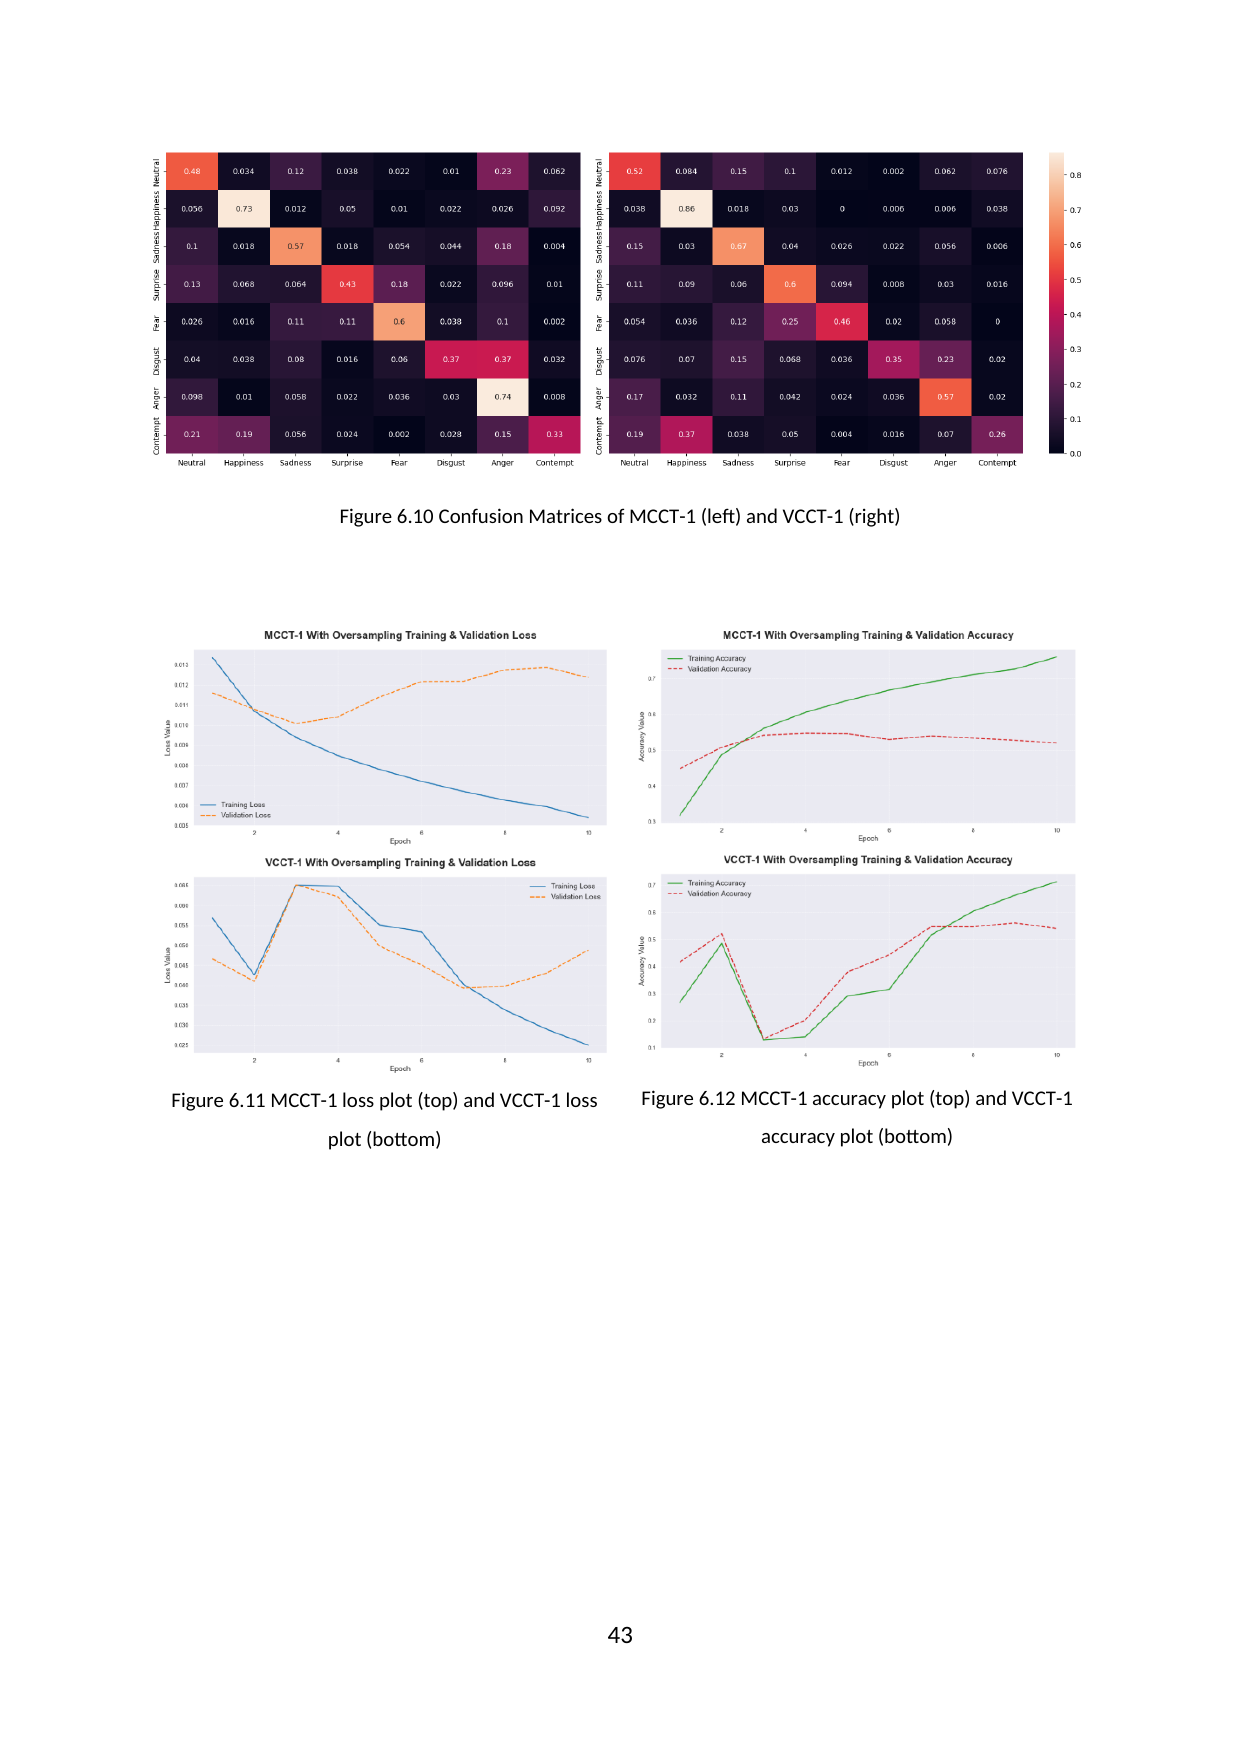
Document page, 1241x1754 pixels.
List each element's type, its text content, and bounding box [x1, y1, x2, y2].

picture [632, 624, 1082, 1071]
picture [158, 624, 612, 1074]
picture [147, 147, 1093, 472]
